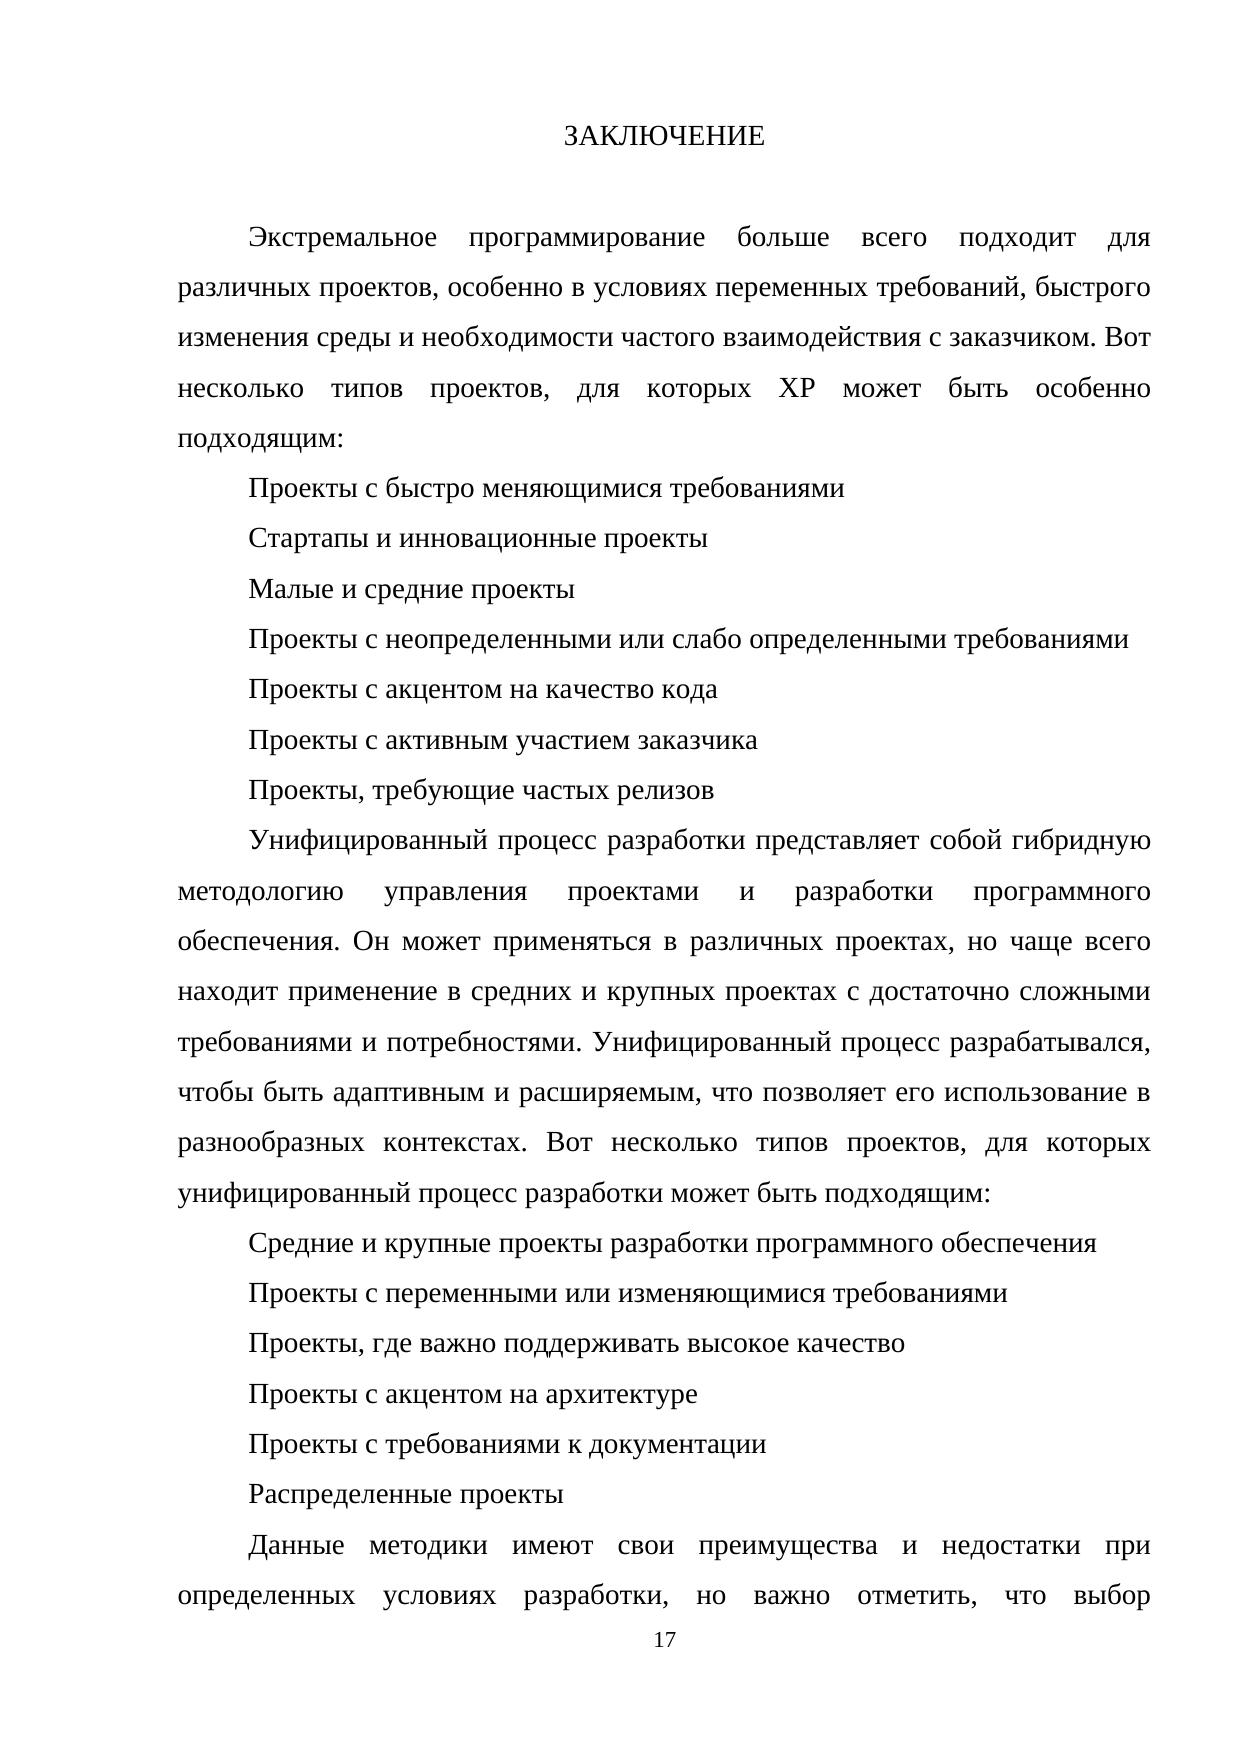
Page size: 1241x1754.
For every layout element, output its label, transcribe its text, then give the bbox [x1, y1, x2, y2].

text Проекты с акцентом на качество кода [248, 672, 1152, 705]
text Унифицированный процесс разработки представляет собой гибридную методологию управления проектами и разработки программного обеспечения. Он может применяться в различных проектах, но чаще всего находит применение в средних и крупных проектах с достаточно сложными требованиями и потребностями. Унифицированный процесс разрабатывался, чтобы быть адаптивным и расширяемым, что позволяет его использование в разнообразных контекстах. Вот несколько типов проектов, для которых унифицированный процесс разработки может быть подходящим: [177, 822, 1152, 1208]
text Проекты с акцентом на архитектуре [248, 1376, 1152, 1409]
text Распределенные проекты [248, 1477, 1152, 1510]
text Средние и крупные проекты разработки программного обеспечения [248, 1225, 1152, 1258]
text Стартапы и инновационные проекты [248, 521, 1152, 554]
text Проекты, где важно поддерживать высокое качество [248, 1326, 1152, 1359]
text Проекты с требованиями к документации [248, 1426, 1152, 1460]
text Проекты, требующие частых релизов [248, 772, 1152, 806]
text Проекты с быстро меняющимися требованиями [248, 470, 1152, 504]
text Проекты с активным участием заказчика [248, 722, 1152, 755]
text Экстремальное программирование больше всего подходит для различных проектов, особенно в условиях переменных требований, быстрого изменения среды и необходимости частого взаимодействия с заказчиком. Вот несколько типов проектов, для которых XP может быть особенно подходящим: [177, 219, 1152, 453]
subtitle ЗАКЛЮЧЕНИЕ [177, 118, 1152, 152]
text Проекты с неопределенными или слабо определенными требованиями [248, 621, 1152, 655]
text Проекты с переменными или изменяющимися требованиями [248, 1275, 1152, 1309]
text Малые и средние проекты [248, 571, 1152, 604]
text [177, 1527, 1152, 1611]
